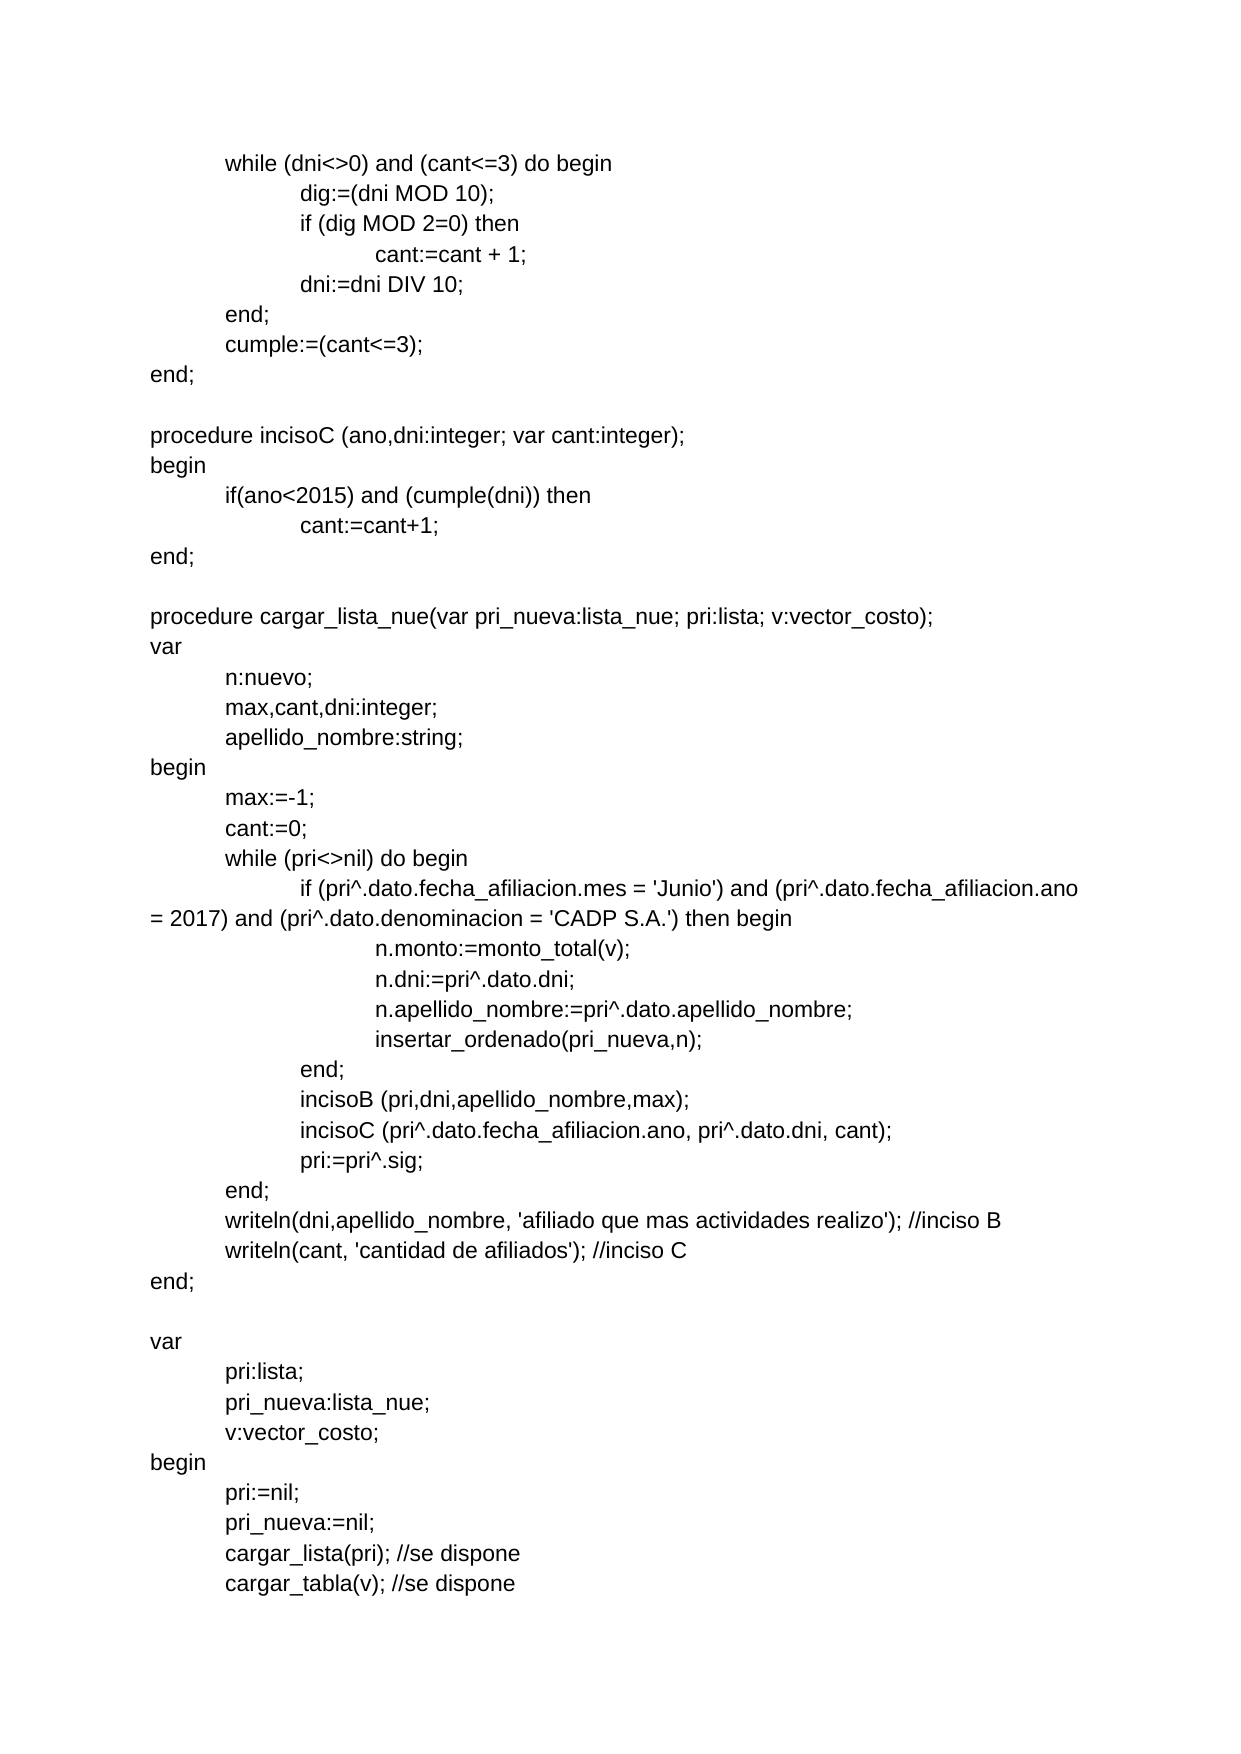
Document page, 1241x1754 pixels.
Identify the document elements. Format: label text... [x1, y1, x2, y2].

text begin [150, 754, 1090, 781]
text dig:=(dni MOD 10); [150, 180, 1090, 207]
text pri:lista; [150, 1358, 1090, 1385]
text n.dni:=pri^.dato.dni; [150, 966, 1090, 992]
text end; [150, 1177, 1090, 1203]
text pri_nueva:=nil; [150, 1509, 1090, 1536]
text v:vector_costo; [150, 1419, 1090, 1445]
text if(ano<2015) and (cumple(dni)) then [150, 482, 1090, 509]
text writeln(dni,apellido_nombre, 'afiliado que mas actividades realizo'); //inciso B [150, 1207, 1090, 1234]
text incisoC (pri^.dato.fecha_afiliacion.ano, pri^.dato.dni, cant); [150, 1117, 1090, 1143]
text cant:=0; [150, 814, 1090, 841]
text cant:=cant + 1; [150, 241, 1090, 267]
text pri:=nil; [150, 1479, 1090, 1506]
text cumple:=(cant<=3); [150, 331, 1090, 358]
text var [150, 1328, 1090, 1354]
text max,cant,dni:integer; [150, 694, 1090, 720]
text end; [150, 361, 1090, 388]
text while (dni<>0) and (cant<=3) do begin [150, 150, 1090, 176]
text n:nuevo; [150, 663, 1090, 690]
text pri:=pri^.sig; [150, 1147, 1090, 1173]
text cant:=cant+1; [150, 512, 1090, 539]
text cargar_tabla(v); //se dispone [150, 1570, 1090, 1596]
text end; [150, 301, 1090, 327]
text begin [150, 452, 1090, 478]
text cargar_lista(pri); //se dispone [150, 1539, 1090, 1566]
text if (dig MOD 2=0) then [150, 210, 1090, 237]
text insertar_ordenado(pri_nueva,n); [150, 1026, 1090, 1052]
text procedure cargar_lista_nue(var pri_nueva:lista_nue; pri:lista; v:vector_costo); [150, 603, 1090, 629]
text n.monto:=monto_total(v); [150, 935, 1090, 962]
text writeln(cant, 'cantidad de afiliados'); //inciso C [150, 1237, 1090, 1264]
text apellido_nombre:string; [150, 724, 1090, 750]
text end; [150, 1268, 1090, 1294]
text incisoB (pri,dni,apellido_nombre,max); [150, 1086, 1090, 1113]
text procedure incisoC (ano,dni:integer; var cant:integer); [150, 422, 1090, 448]
text max:=-1; [150, 784, 1090, 811]
text end; [150, 543, 1090, 569]
text while (pri<>nil) do begin [150, 845, 1090, 871]
text n.apellido_nombre:=pri^.dato.apellido_nombre; [150, 996, 1090, 1022]
text var [150, 633, 1090, 660]
text if (pri^.dato.fecha_afiliacion.mes = 'Junio') and (pri^.dato.fecha_afiliacion.ano = 2017) and (pri^.dato.denominacion = 'CADP S.A.') then begin [150, 875, 1090, 932]
text end; [150, 1056, 1090, 1083]
text pri_nueva:lista_nue; [150, 1388, 1090, 1415]
text dni:=dni DIV 10; [150, 271, 1090, 297]
text begin [150, 1449, 1090, 1475]
